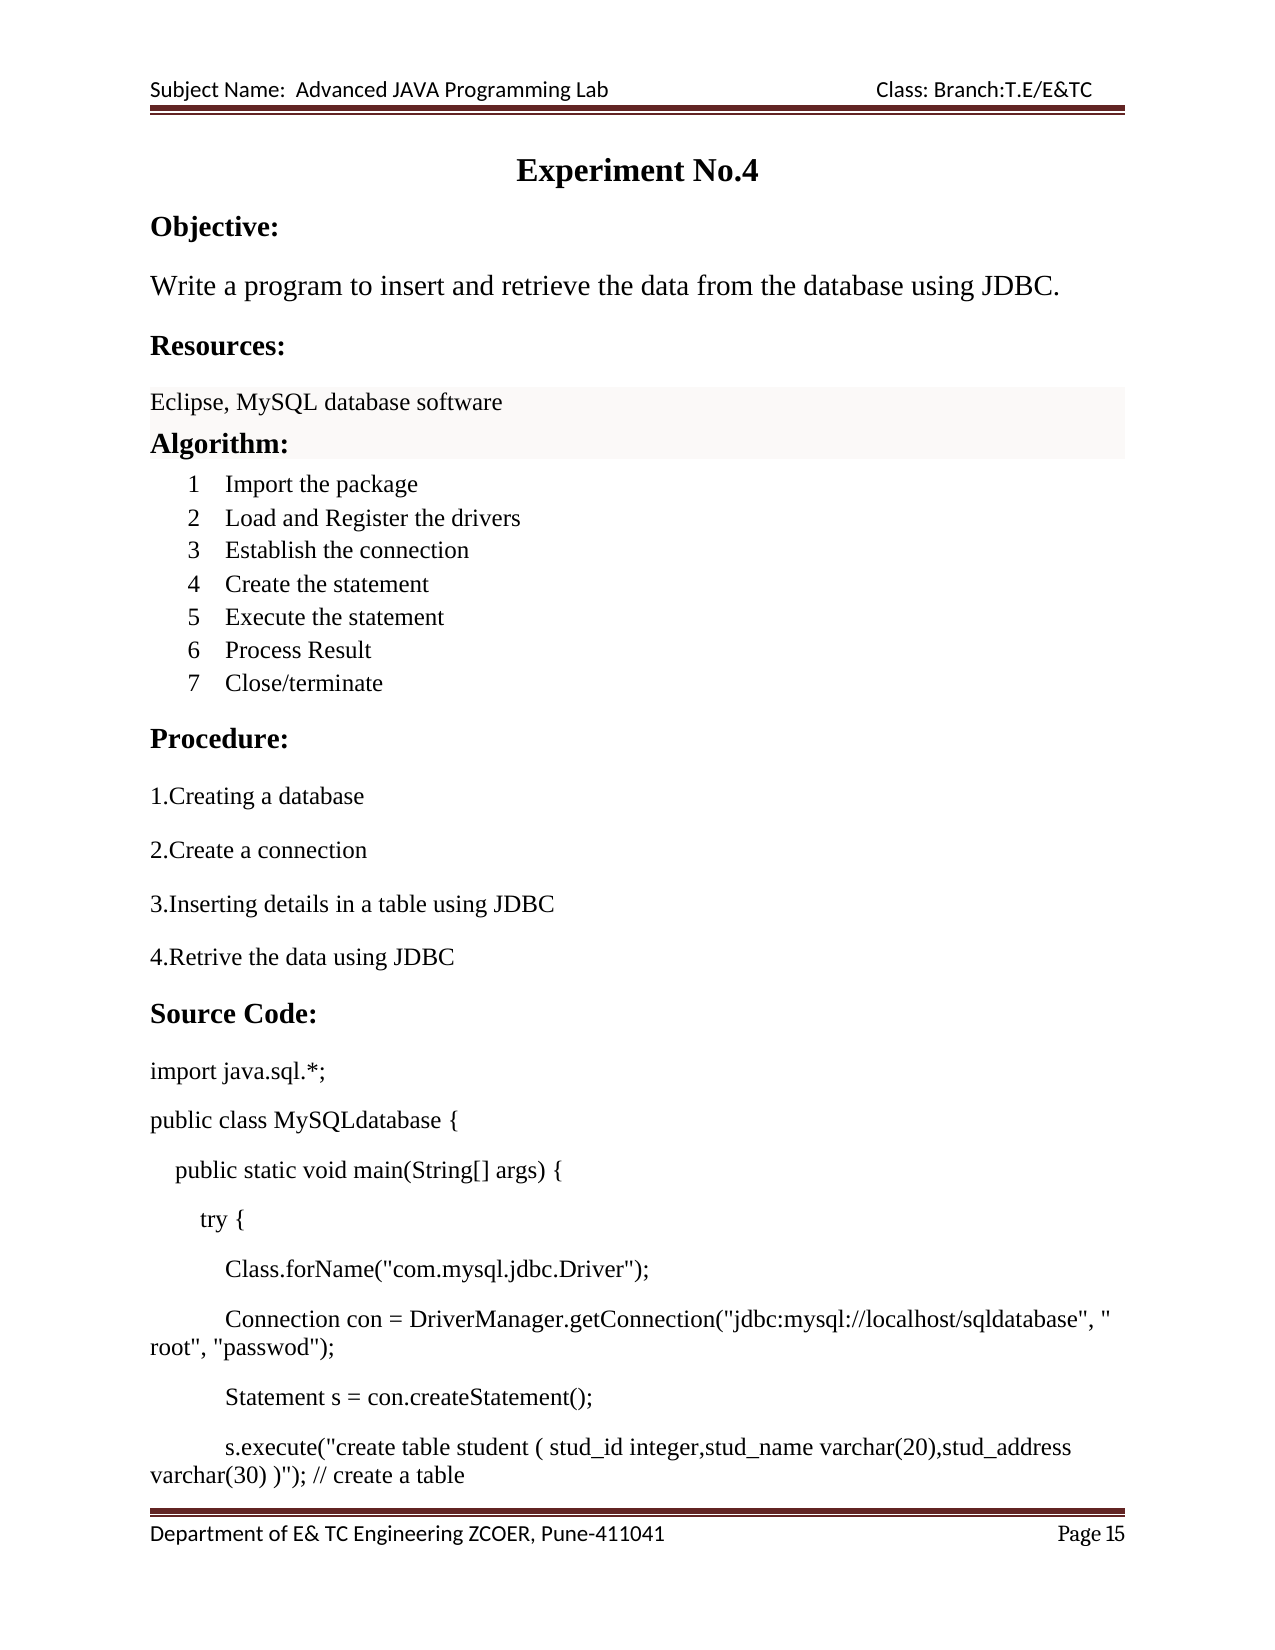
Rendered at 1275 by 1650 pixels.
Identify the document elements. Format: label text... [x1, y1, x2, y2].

text Statement s = con.createStatement(); [150, 1382, 1125, 1411]
subtitle Algorithm: [150, 426, 1125, 459]
text 4.Retrive the data using JDBC [150, 942, 1125, 971]
text Objective: [150, 209, 1125, 243]
text Resources: [150, 328, 1125, 361]
list Close/terminate [187, 668, 1125, 696]
text import java.sql.*; [150, 1056, 1125, 1084]
text 3.Inserting details in a table using JDBC [150, 889, 1125, 917]
text Class.forName("com.mysql.jdbc.Driver"); [150, 1254, 1125, 1283]
text 1.Creating a database [150, 781, 1125, 810]
text public static void main(String[] args) { [150, 1155, 1125, 1184]
text Procedure: [150, 722, 1125, 755]
text public class MySQLdatabase { [150, 1105, 1125, 1134]
text try { [150, 1204, 1125, 1233]
text Experiment No.4 [150, 150, 1125, 188]
list Establish the connection [187, 536, 1125, 564]
text Connection con = DriverManager.getConnection("jdbc:mysql://localhost/sqldatabase", " root", "passwod"); [150, 1304, 1125, 1361]
list Process Result [187, 635, 1125, 663]
text Source Code: [150, 996, 1125, 1030]
list Import the package [187, 469, 1125, 498]
list Create the statement [187, 569, 1125, 597]
list Load and Register the drivers [187, 503, 1125, 531]
text 2.Create a connection [150, 835, 1125, 863]
text Write a program to insert and retrieve the data from the database using JDBC. [150, 268, 1125, 302]
list Execute the statement [187, 602, 1125, 630]
subtitle Eclipse, MySQL database software [150, 387, 1125, 416]
text s.execute("create table student ( stud_id integer,stud_name varchar(20),stud_address varchar(30) )"); // create a table [150, 1432, 1125, 1489]
